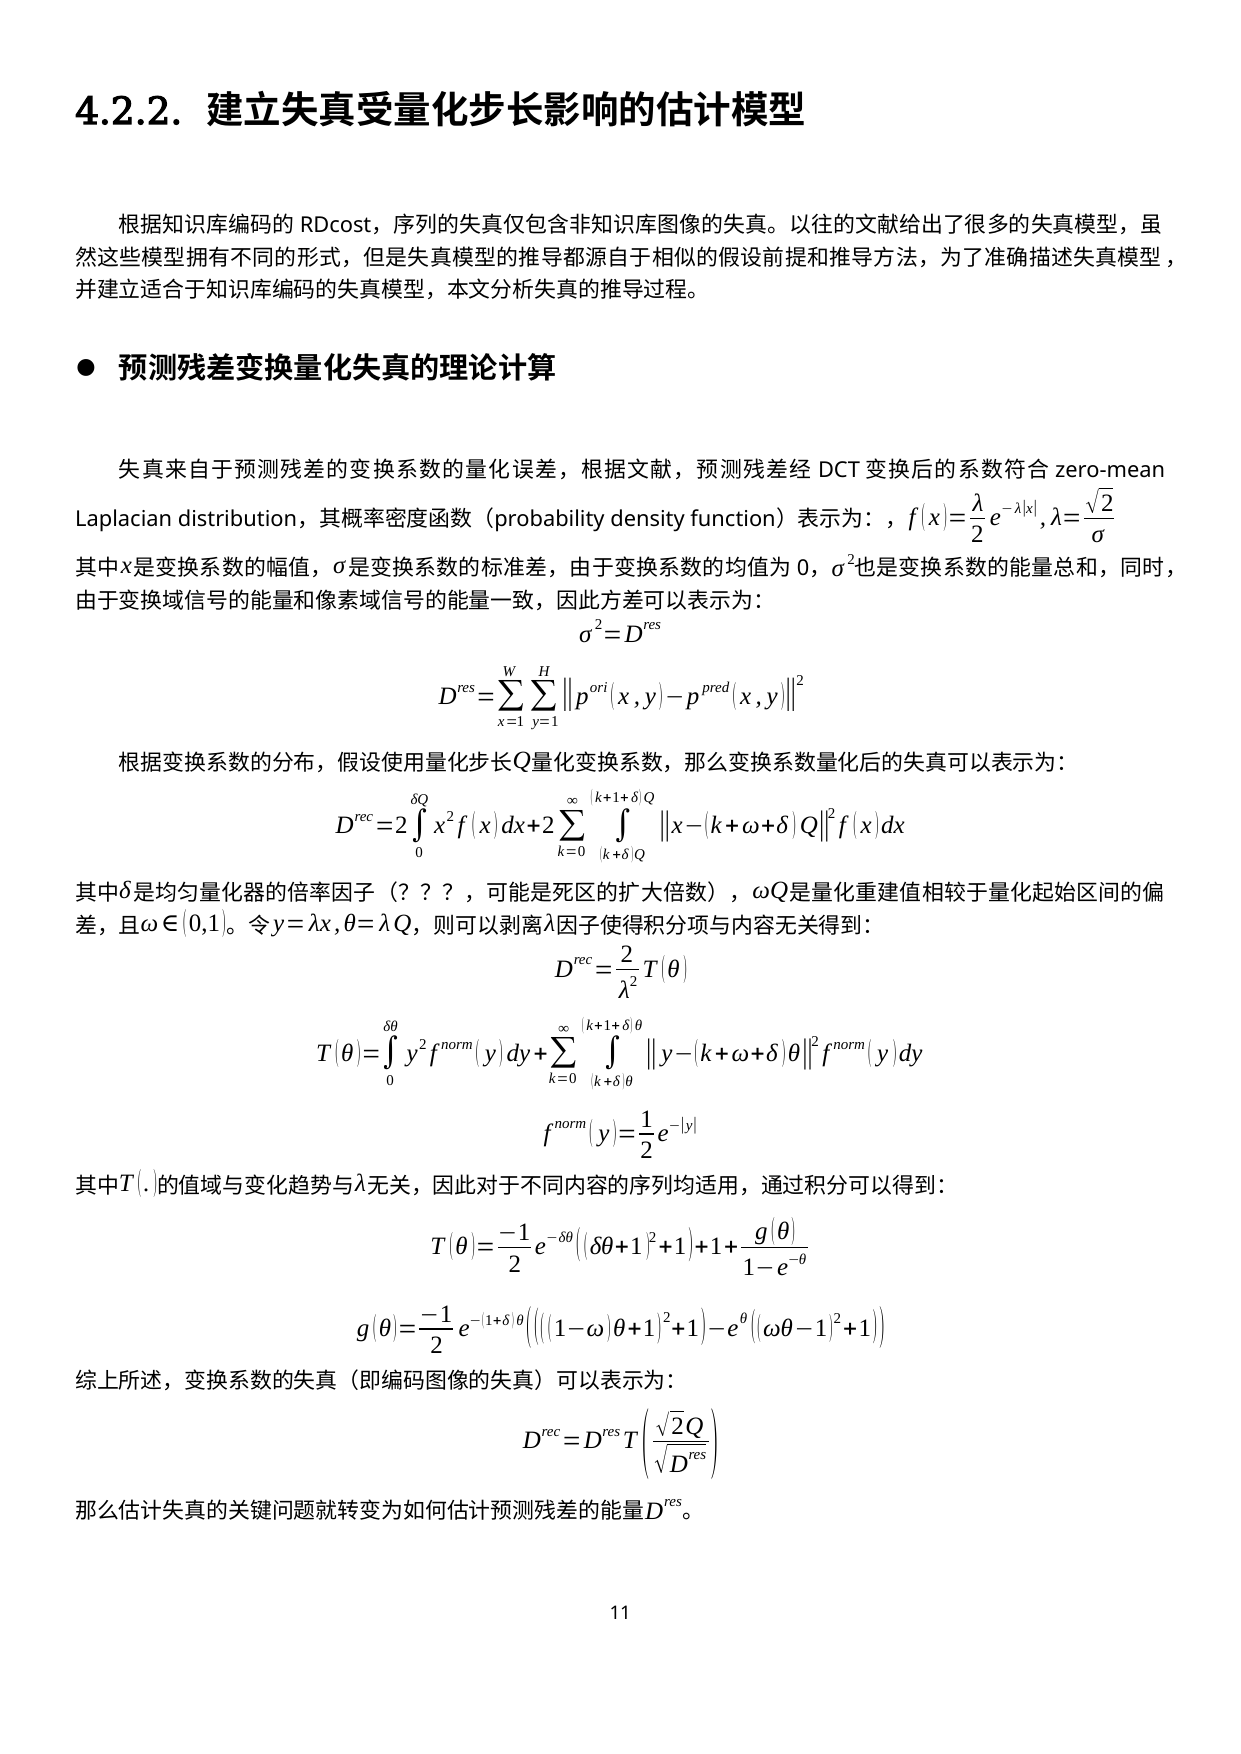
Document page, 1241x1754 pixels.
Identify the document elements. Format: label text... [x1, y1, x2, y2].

subtitle 预测残差变换量化失真的理论计算 [75, 333, 1165, 398]
text 根据变换系数的分布，假设使用量化步长量化变换系数，那么变换系数量化后的失真可以表示为： [75, 745, 1165, 777]
text 其中是均匀量化器的倍率因子（？？？，可能是死区的扩大倍数），是量化重建值相较于量化起始区间的偏差，且。令，则可以剥离因子使得积分项与内容无关得到： [75, 875, 1165, 940]
text 综上所述，变换系数的失真（即编码图像的失真）可以表示为： [75, 1362, 1165, 1395]
text 其中的值域与变化趋势与无关，因此对于不同内容的序列均适用，通过积分可以得到： [75, 1167, 1165, 1200]
text 其中是变换系数的幅值，是变换系数的标准差，由于变换系数的均值为0，也是变换系数的能量总和，同时，由于变换域信号的能量和像素域信号的能量一致，因此方差可以表示为： [75, 550, 1165, 615]
text 那么估计失真的关键问题就转变为如何估计预测残差的能量。 [75, 1492, 1165, 1525]
subtitle 建立失真受量化步长影响的估计模型 [75, 75, 1165, 140]
text 失真来自于预测残差的变换系数的量化误差，根据文献，预测残差经DCT变换后的系数符合zero-mean Laplacian distribution，其概率密度函数（probability density function）表示为：， [75, 452, 1165, 550]
text 根据知识库编码的RDcost，序列的失真仅包含非知识库图像的失真。以往的文献给出了很多的失真模型，虽然这些模型拥有不同的形式，但是失真模型的推导都源自于相似的假设前提和推导方法，为了准确描述失真模型，并建立适合于知识库编码的失真模型，本文分析失真的推导过程。 [75, 207, 1165, 304]
